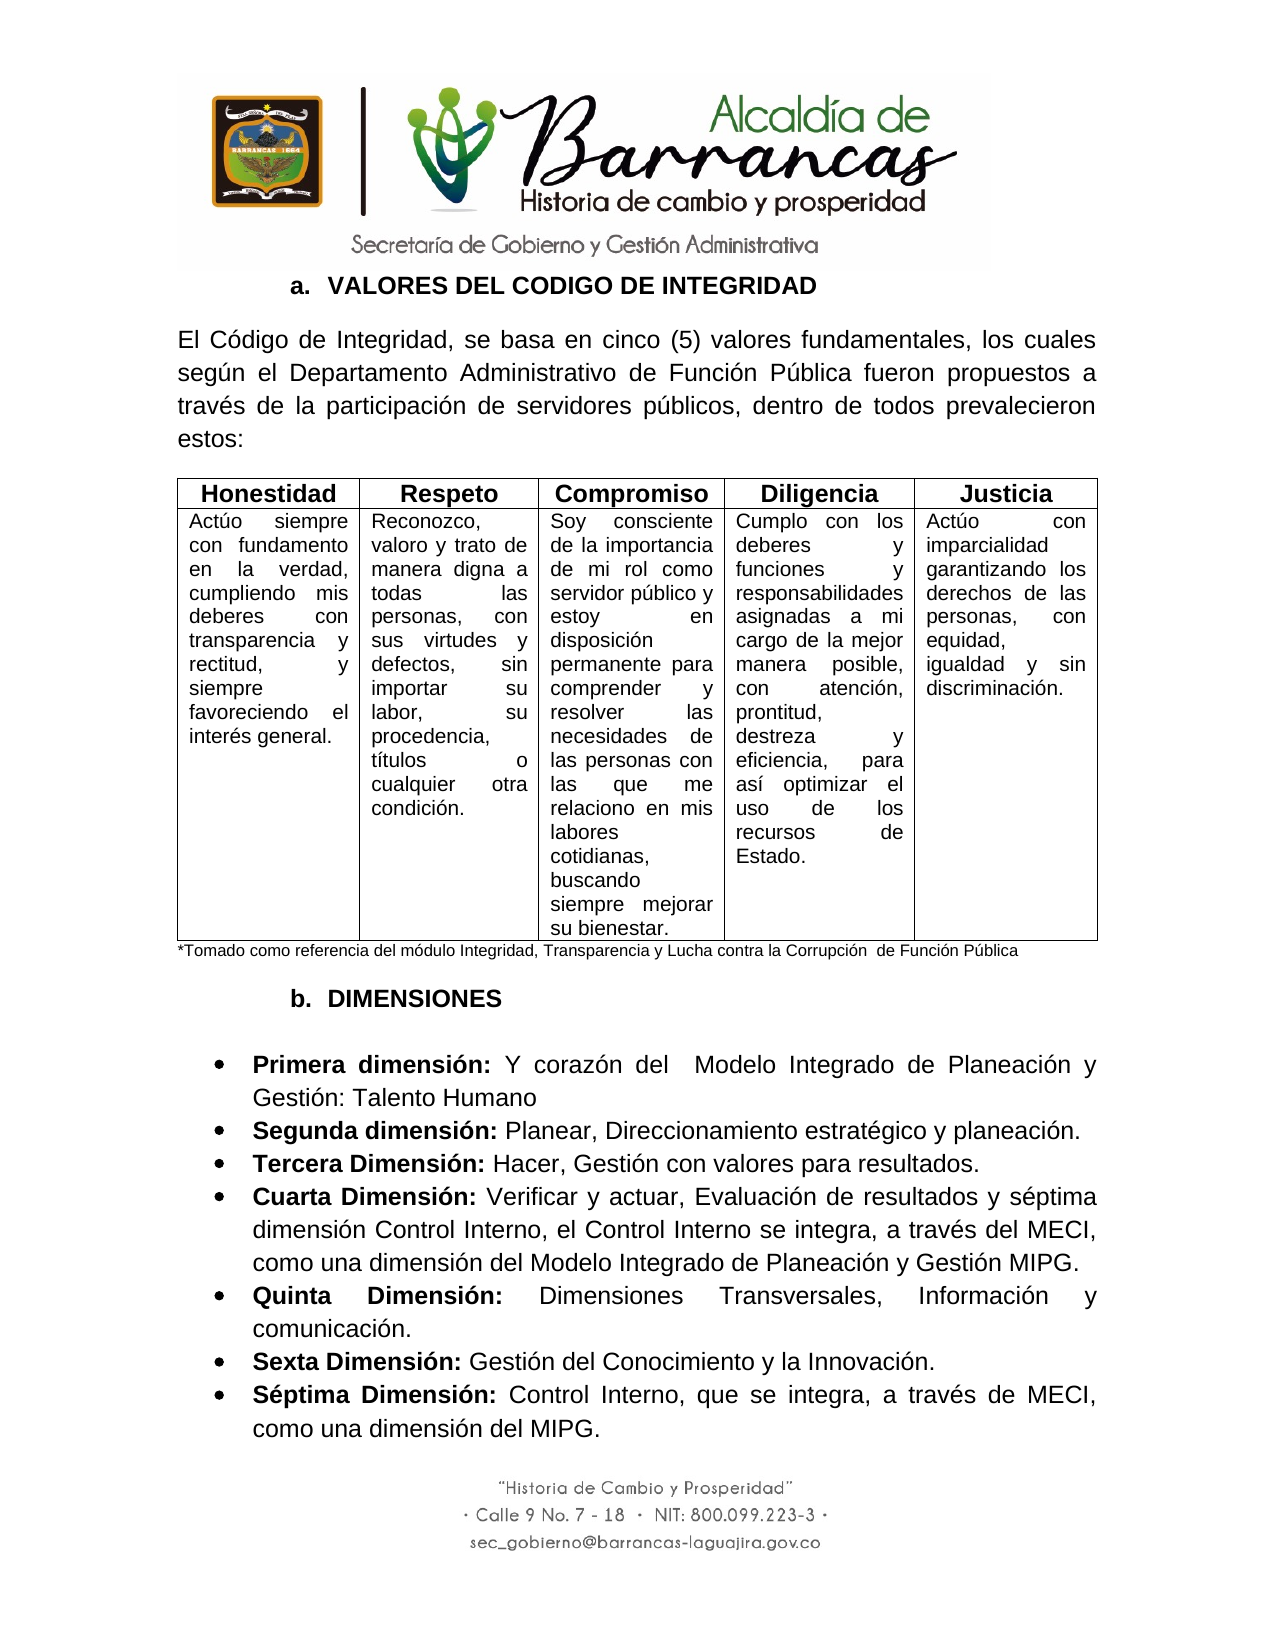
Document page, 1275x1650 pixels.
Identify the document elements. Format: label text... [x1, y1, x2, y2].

list Sexta Dimensión: Gestión del Conocimiento y la Innovación. [215, 1347, 1098, 1376]
table_header Respeto [360, 479, 538, 507]
list Séptima Dimensión: Control Interno, que se integra, a través de MECI, como una dimensión del MIPG. [215, 1380, 1098, 1442]
text El Código de Integridad, se basa en cinco (5) valores fundamentales, los cuales según el Departamento Administrativo de Función Pública fueron propuestos a través de la participación de servidores públicos, dentro de todos prevalecieron estos: [177, 325, 1098, 452]
table_cell Reconozco, valoro y trato de manera digna a todas las personas, con sus virtudes y defectos, sin importar su labor, su procedencia, títulos o cualquier otra condición. [360, 509, 538, 940]
table_cell Cumplo con los deberes y funciones y responsabilidades asignadas a mi cargo de la mejor manera posible, con atención, prontitud, destreza y eficiencia, para así optimizar el uso de los recursos de Estado. [725, 509, 914, 940]
table_header Compromiso [539, 479, 724, 507]
picture [177, 1452, 1098, 1577]
list VALORES DEL CODIGO DE INTEGRIDAD [290, 271, 1098, 299]
picture [177, 73, 992, 271]
list Cuarta Dimensión: Verificar y actuar, Evaluación de resultados y séptima dimensión Control Interno, el Control Interno se integra, a través del MECI, como una dimensión del Modelo Integrado de Planeación y Gestión MIPG. [215, 1182, 1098, 1277]
list DIMENSIONES [290, 983, 1098, 1012]
list Primera dimensión: Y corazón del Modelo Integrado de Planeación y Gestión: Talento Humano [215, 1049, 1098, 1111]
list Tercera Dimensión: Hacer, Gestión con valores para resultados. [215, 1149, 1098, 1178]
table_cell Soy consciente de la importancia de mi rol como servidor público y estoy en disposición permanente para comprender y resolver las necesidades de las personas con las que me relaciono en mis labores cotidianas, buscando siempre mejorar su bienestar. [539, 509, 724, 940]
list Segunda dimensión: Planear, Direccionamiento estratégico y planeación. [215, 1116, 1098, 1144]
table_header Honestidad [178, 479, 359, 507]
table_header Justicia [915, 479, 1097, 507]
text *Tomado como referencia del módulo Integridad, Transparencia y Lucha contra la Corrupción de Función Pública [177, 941, 1098, 960]
table_header Diligencia [725, 479, 914, 507]
list Quinta Dimensión: Dimensiones Transversales, Información y comunicación. [215, 1281, 1098, 1343]
table_cell Actúo con imparcialidad garantizando los derechos de las personas, con equidad, igualdad y sin discriminación. [915, 509, 1097, 940]
table_cell Actúo siempre con fundamento en la verdad, cumpliendo mis deberes con transparencia y rectitud, y siempre favoreciendo el interés general. [178, 509, 359, 940]
